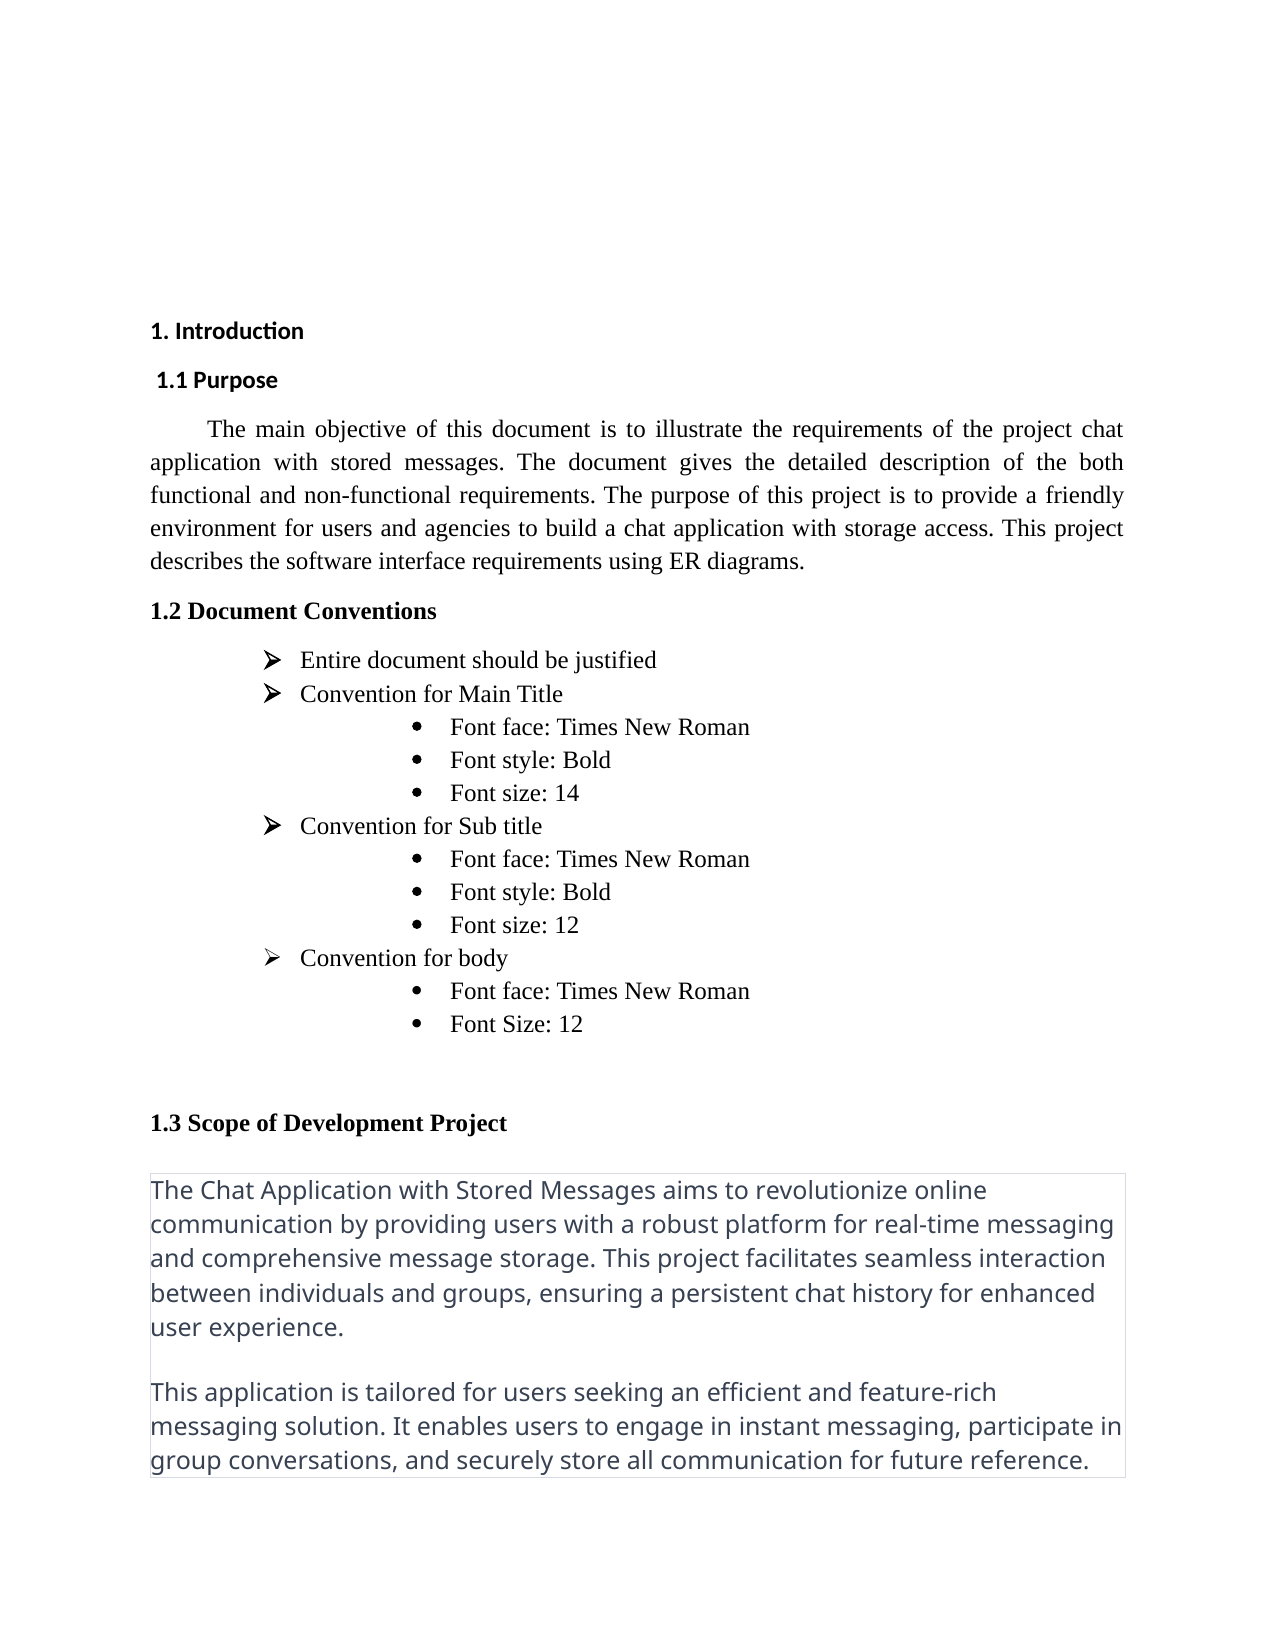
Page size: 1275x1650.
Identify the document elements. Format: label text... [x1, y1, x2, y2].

list Font face: Times New Roman [412, 712, 1125, 740]
list Font style: Bold [412, 745, 1125, 773]
list Font face: Times New Roman [412, 844, 1125, 872]
text The Chat Application with Stored Messages aims to revolutionize online communication by providing users with a robust platform for real-time messaging and comprehensive message storage. This project facilitates seamless interaction between individuals and groups, ensuring a persistent chat history for enhanced user experience. [151, 1174, 1125, 1343]
text 1.1 Purpose [150, 364, 1125, 395]
text 1.2 Document Conventions [150, 596, 1125, 625]
text The main objective of this document is to illustrate the requirements of the project chat application with stored messages. The document gives the detailed description of the both functional and non-functional requirements. The purpose of this project is to provide a friendly environment for users and agencies to build a chat application with storage access. This project describes the software interface requirements using ER diagrams. [150, 414, 1125, 575]
text 1. Introduction [150, 315, 1125, 346]
list Font size: 12 [412, 910, 1125, 938]
list Font size: 14 [412, 778, 1125, 806]
text 1.3 Scope of Development Project [150, 1108, 1125, 1137]
list Convention for Sub title [262, 811, 1125, 839]
list Font Size: 12 [412, 1009, 1125, 1038]
list Entire document should be justified [262, 646, 1125, 674]
list Convention for body [262, 943, 1125, 972]
list Convention for Main Title [262, 679, 1125, 707]
list Font face: Times New Roman [412, 976, 1125, 1004]
text This application is tailored for users seeking an efficient and feature-rich messaging solution. It enables users to engage in instant messaging, participate in group conversations, and securely store all communication for future reference. [151, 1374, 1125, 1477]
list Font style: Bold [412, 877, 1125, 906]
